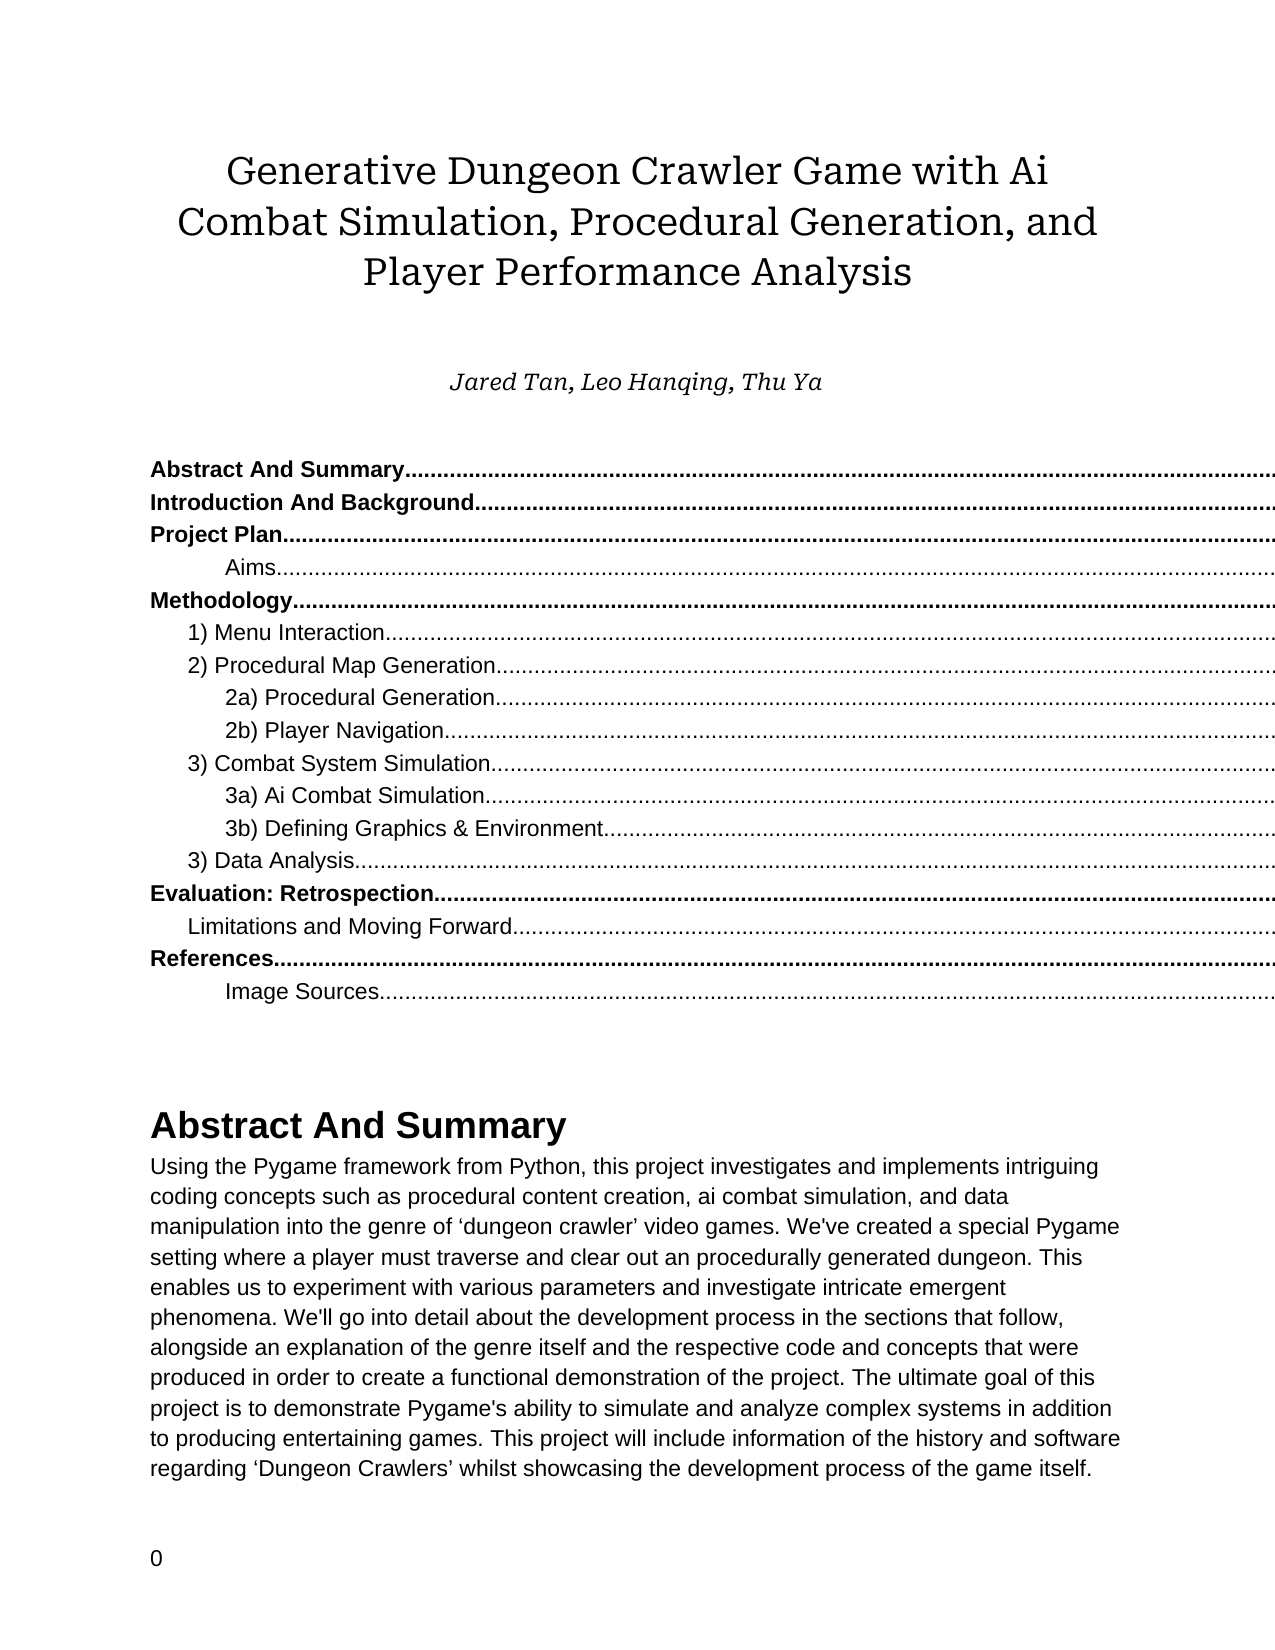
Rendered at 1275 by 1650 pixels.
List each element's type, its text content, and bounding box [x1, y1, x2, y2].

title Generative Dungeon Crawler Game with Ai Combat Simulation, Procedural Generation, and Player Performance Analysis [150, 150, 1125, 295]
subtitle Abstract And Summary [150, 1103, 1125, 1146]
text Using the Pygame framework from Python, this project investigates and implements intriguing coding concepts such as procedural content creation, ai combat simulation, and data manipulation into the genre of ‘dungeon crawler’ video games. We've created a special Pygame setting where a player must traverse and clear out an procedurally generated dungeon. This enables us to experiment with various parameters and investigate intricate emergent phenomena. We'll go into detail about the development process in the sections that follow, alongside an explanation of the genre itself and the respective code and concepts that were produced in order to create a functional demonstration of the project. The ultimate goal of this project is to demonstrate Pygame's ability to simulate and analyze complex systems in addition to producing entertaining games. This project will include information of the history and software regarding ‘Dungeon Crawlers’ whilst showcasing the development process of the game itself. [150, 1153, 1125, 1481]
text Jared Tan, Leo Hanqing, Thu Ya [150, 369, 1125, 396]
